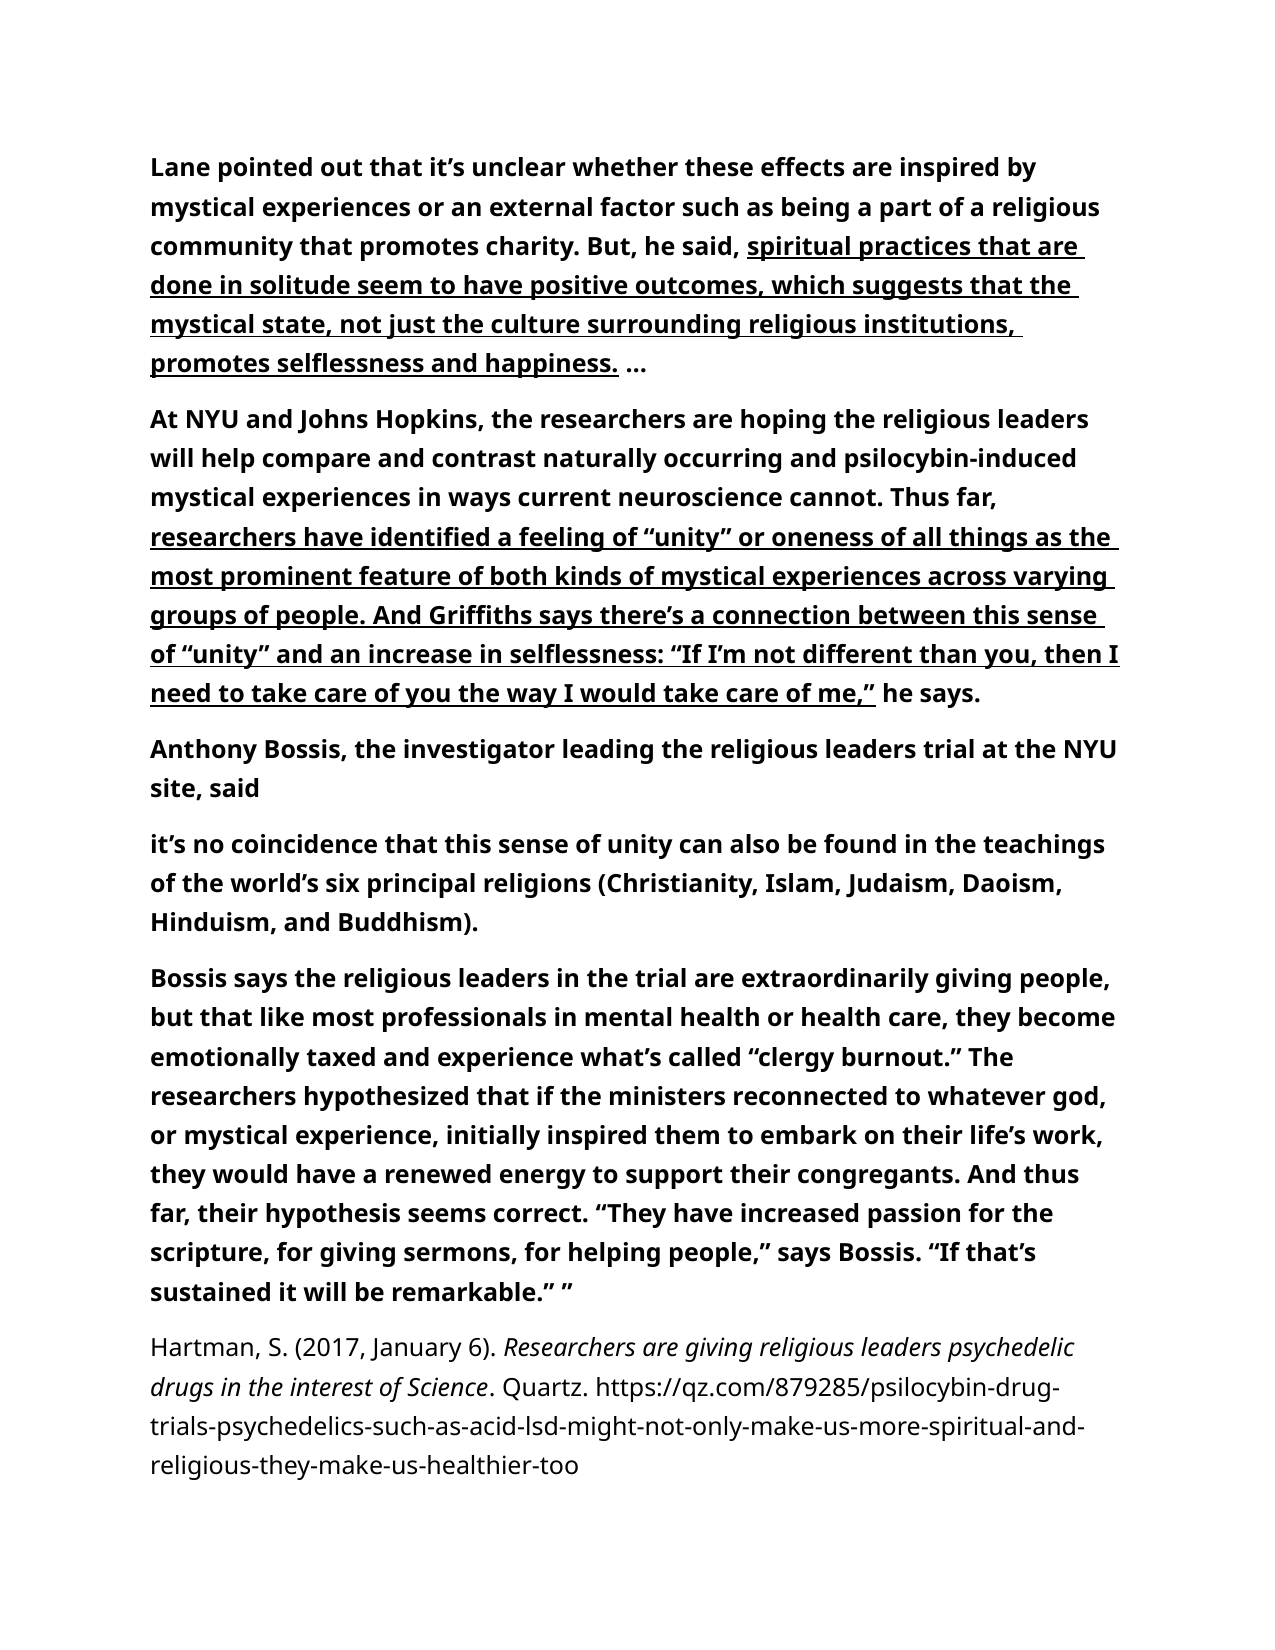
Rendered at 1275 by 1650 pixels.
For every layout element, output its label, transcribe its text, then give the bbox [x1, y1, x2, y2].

text Hartman, S. (2017, January 6). Researchers are giving religious leaders psychedelic drugs in the interest of Science. Quartz. https://qz.com/879285/psilocybin-drug-trials-psychedelics-such-as-acid-lsd-might-not-only-make-us-more-spiritual-and-religious-they-make-us-healthier-too [150, 1330, 1125, 1482]
text it’s no coincidence that this sense of unity can also be found in the teachings of the world’s six principal religions (Christianity, Islam, Judaism, Daoism, Hinduism, and Buddhism). [150, 827, 1125, 939]
text Lane pointed out that it’s unclear whether these effects are inspired by mystical experiences or an external factor such as being a part of a religious community that promotes charity. But, he said, spiritual practices that are done in solitude seem to have positive outcomes, which suggests that the mystical state, not just the culture surrounding religious institutions, promotes selflessness and happiness. … [150, 150, 1125, 380]
text At NYU and Johns Hopkins, the researchers are hoping the religious leaders will help compare and contrast naturally occurring and psilocybin-induced mystical experiences in ways current neuroscience cannot. Thus far, researchers have identified a feeling of “unity” or oneness of all things as the most prominent feature of both kinds of mystical experiences across varying groups of people. And Griffiths says there’s a connection between this sense of “unity” and an increase in selflessness: “If I’m not different than you, then I need to take care of you the way I would take care of me,” he says. [150, 402, 1125, 710]
text Anthony Bossis, the investigator leading the religious leaders trial at the NYU site, said [150, 732, 1125, 805]
text Bossis says the religious leaders in the trial are extraordinarily giving people, but that like most professionals in mental health or health care, they become emotionally taxed and experience what’s called “clergy burnout.” The researchers hypothesized that if the ministers reconnected to whatever god, or mystical experience, initially inspired them to embark on their life’s work, they would have a renewed energy to support their congregants. And thus far, their hypothesis seems correct. “They have increased passion for the scripture, for giving sermons, for helping people,” says Bossis. “If that’s sustained it will be remarkable.” ” [150, 961, 1125, 1308]
